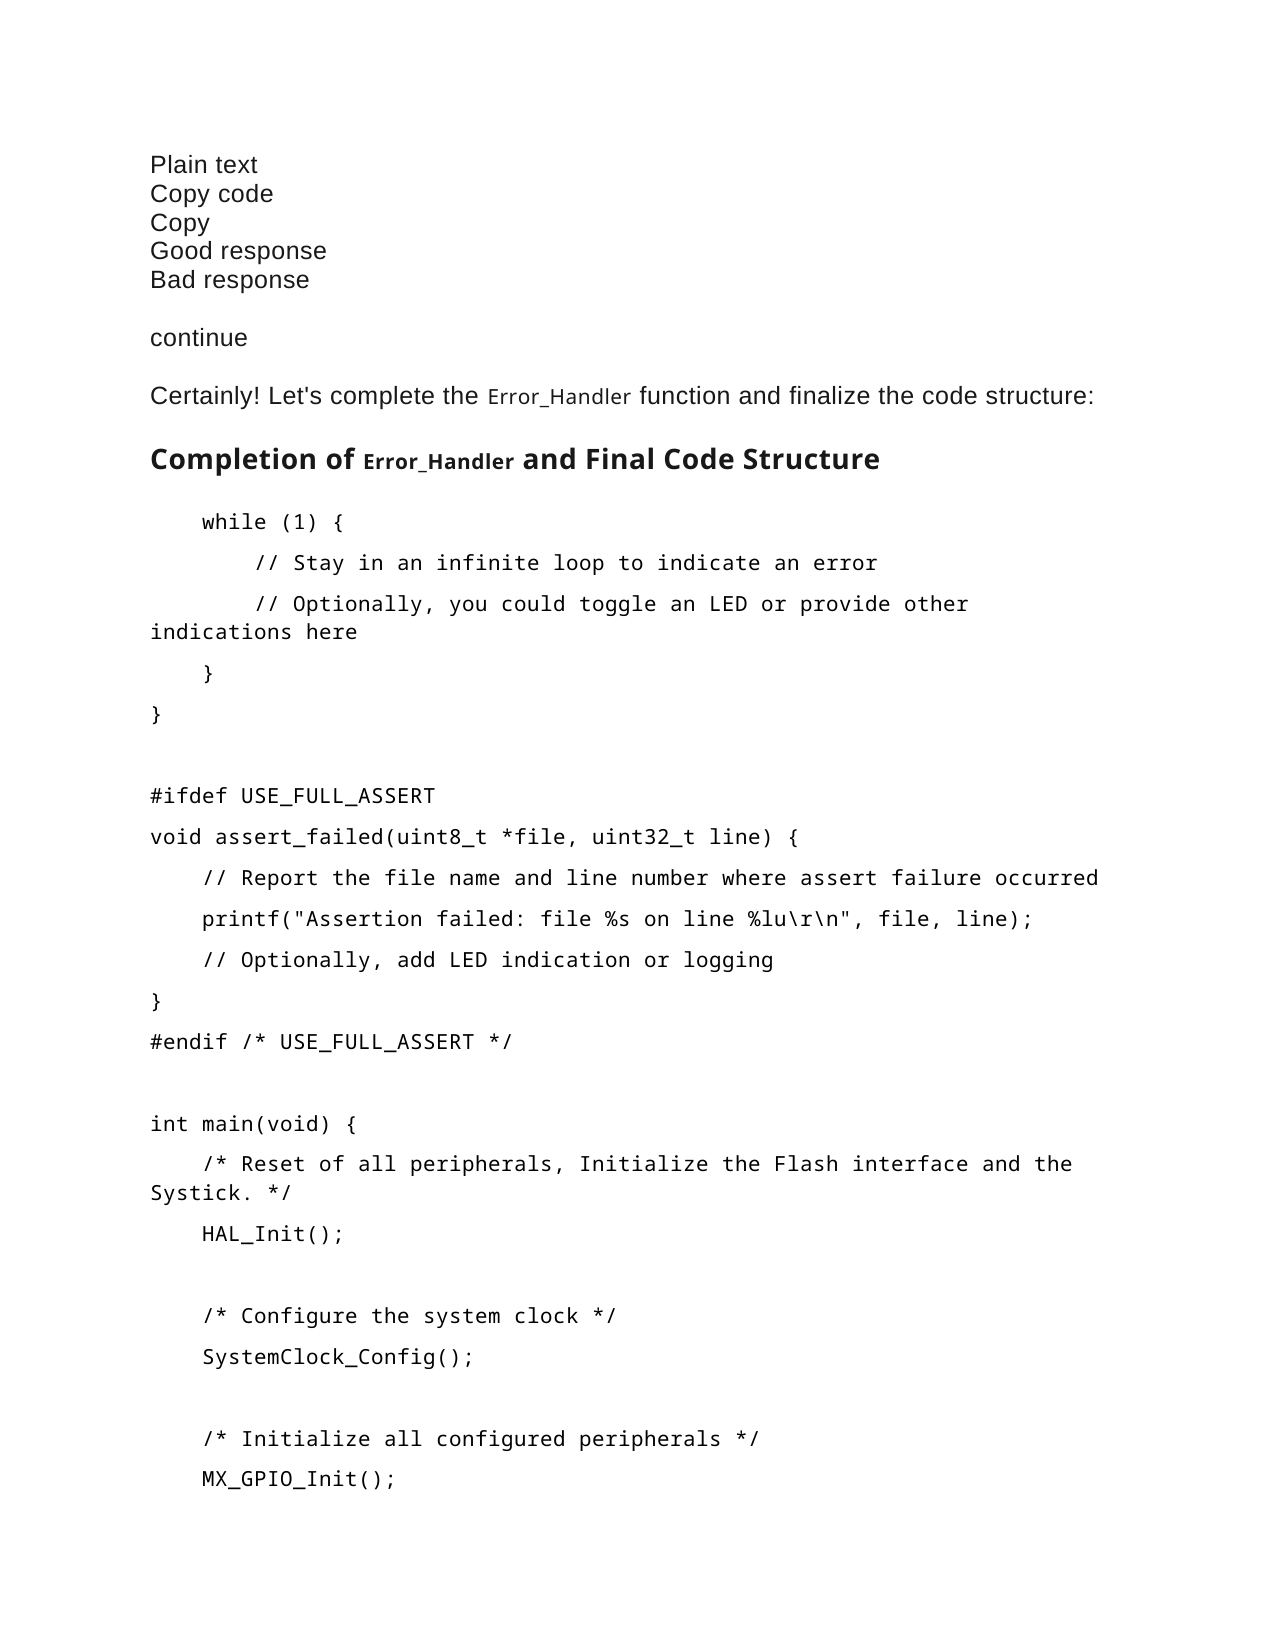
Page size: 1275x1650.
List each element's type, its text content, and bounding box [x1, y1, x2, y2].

text #ifdef USE_FULL_ASSERT [150, 781, 1125, 809]
text printf("Assertion failed: file %s on line %lu\r\n", file, line); [150, 904, 1125, 932]
text // Report the file name and line number where assert failure occurred [150, 863, 1125, 891]
text SystemClock_Config(); [150, 1342, 1125, 1370]
text } [150, 986, 1125, 1014]
text Completion of Error_Handler and Final Code Structure [150, 439, 1125, 478]
text // Stay in an infinite loop to indicate an error [150, 548, 1125, 576]
text } [150, 658, 1125, 687]
text Certainly! Let's complete the Error_Handler function and finalize the code structure: [150, 381, 1125, 410]
text Copy [150, 207, 1125, 236]
text } [150, 699, 1125, 728]
text HAL_Init(); [150, 1219, 1125, 1247]
text Copy code [150, 179, 1125, 207]
text /* Configure the system clock */ [150, 1301, 1125, 1329]
text void assert_failed(uint8_t *file, uint32_t line) { [150, 822, 1125, 851]
text while (1) { [150, 507, 1125, 536]
text MX_GPIO_Init(); [150, 1464, 1125, 1493]
text #endif /* USE_FULL_ASSERT */ [150, 1027, 1125, 1055]
text continue [150, 323, 1125, 352]
text Good response [150, 236, 1125, 265]
text /* Initialize all configured peripherals */ [150, 1424, 1125, 1452]
text // Optionally, you could toggle an LED or provide other indications here [150, 589, 1125, 646]
text int main(void) { [150, 1109, 1125, 1137]
text Bad response [150, 265, 1125, 294]
text /* Reset of all peripherals, Initialize the Flash interface and the Systick. */ [150, 1149, 1125, 1206]
text // Optionally, add LED indication or logging [150, 945, 1125, 973]
text Plain text [150, 150, 1125, 179]
